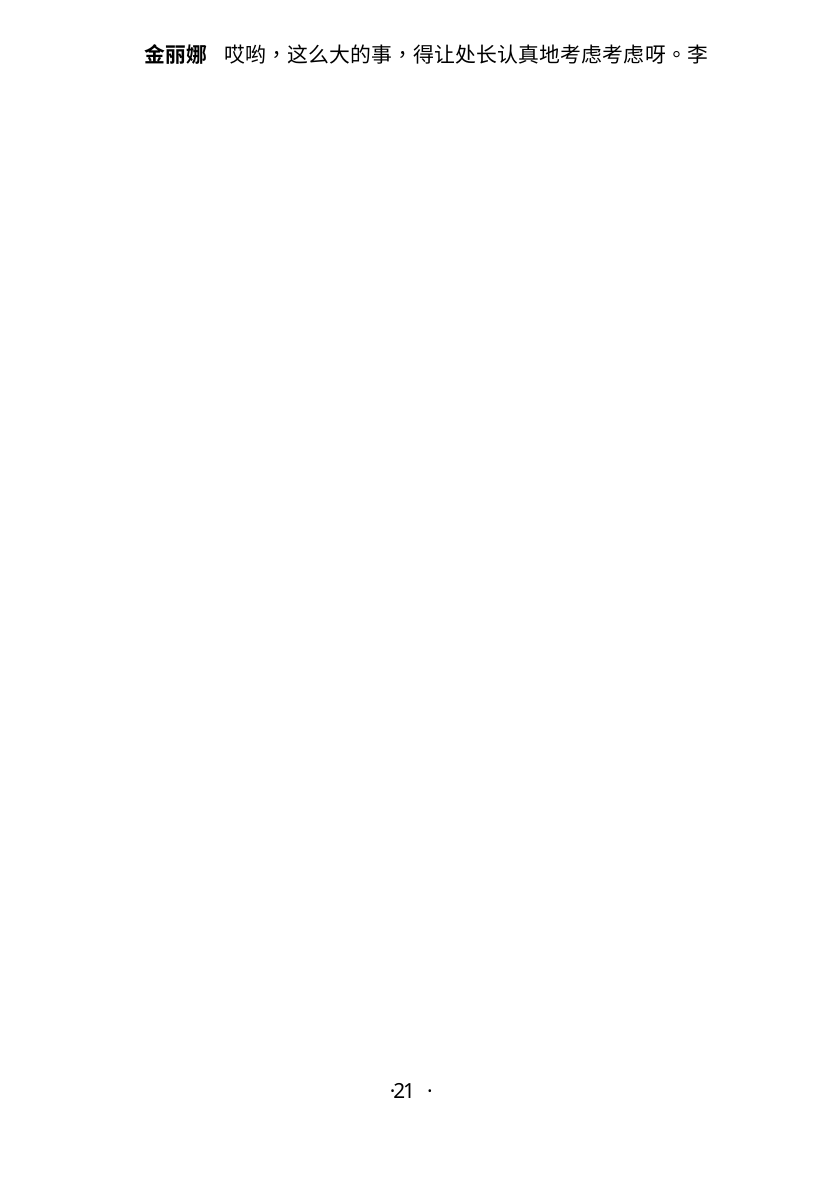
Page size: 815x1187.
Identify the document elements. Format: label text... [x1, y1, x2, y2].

text 金丽娜 哎哟，这么大的事，得让处长认真地考虑考虑呀。李 [122, 42, 708, 67]
